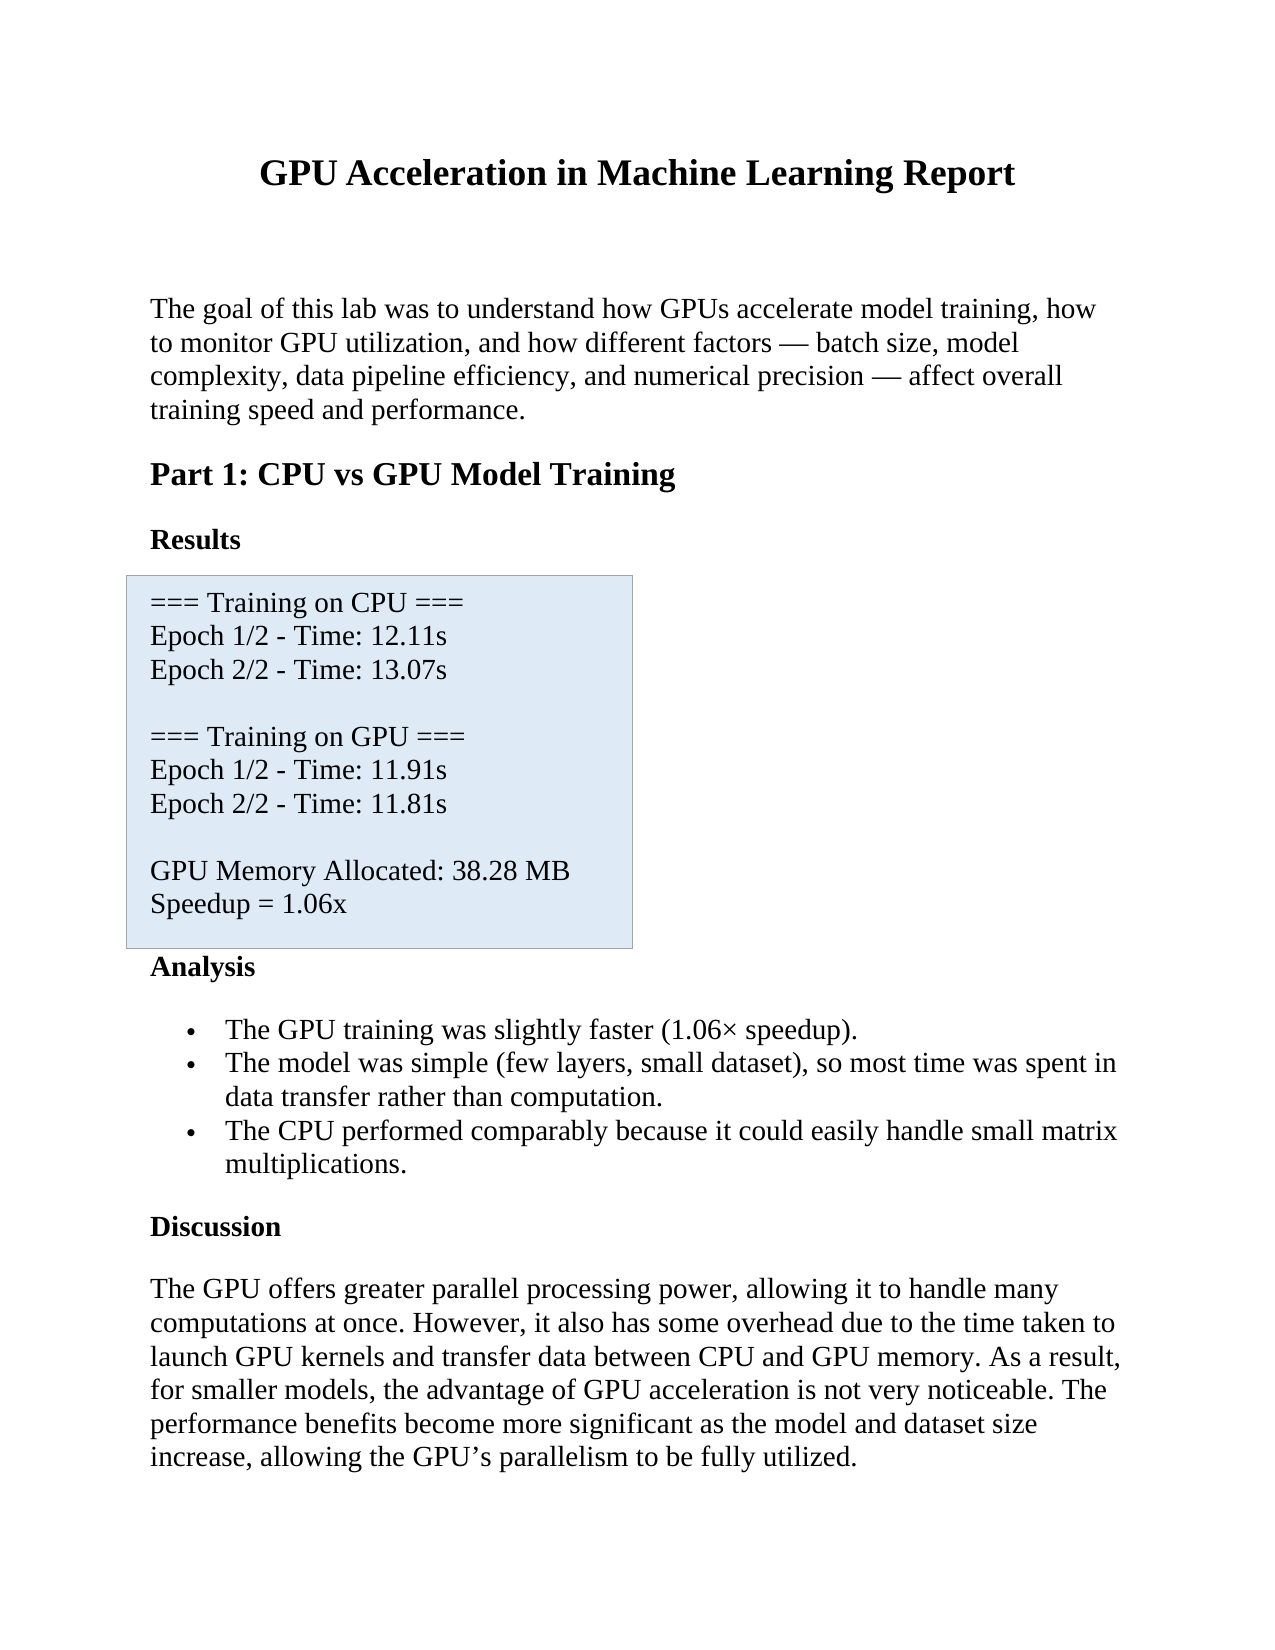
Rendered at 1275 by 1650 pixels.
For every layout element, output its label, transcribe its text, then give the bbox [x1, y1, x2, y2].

list The model was simple (few layers, small dataset), so most time was spent in data transfer rather than computation. [187, 1046, 1125, 1113]
list The CPU performed comparably because it could easily handle small matrix multiplications. [187, 1113, 1125, 1180]
text Results [150, 522, 1125, 556]
text GPU Acceleration in Machine Learning Report [150, 150, 1125, 193]
text Epoch 1/2 - Time: 11.91s [150, 752, 1125, 786]
text Speedup = 1.06x [150, 887, 1125, 920]
text Discussion [150, 1209, 1125, 1242]
text Epoch 2/2 - Time: 11.81s [150, 786, 1125, 819]
text Epoch 1/2 - Time: 12.11s [150, 618, 1125, 652]
text Part 1: CPU vs GPU Model Training [150, 454, 1125, 493]
text Analysis [150, 949, 1125, 983]
text === Training on GPU === [150, 719, 1125, 752]
text The GPU offers greater parallel processing power, allowing it to handle many computations at once. However, it also has some overhead due to the time taken to launch GPU kernels and transfer data between CPU and GPU memory. As a result, for smaller models, the advantage of GPU acceleration is not very noticeable. The performance benefits become more significant as the model and dataset size increase, allowing the GPU’s parallelism to be fully utilized. [150, 1272, 1125, 1473]
text GPU Memory Allocated: 38.28 MB [150, 853, 1125, 887]
list The GPU training was slightly faster (1.06× speedup). [187, 1012, 1125, 1046]
text Epoch 2/2 - Time: 13.07s [150, 652, 1125, 685]
text The goal of this lab was to understand how GPUs accelerate model training, how to monitor GPU utilization, and how different factors — batch size, model complexity, data pipeline efficiency, and numerical precision — affect overall training speed and performance. [150, 291, 1125, 425]
text === Training on CPU === [150, 585, 1125, 618]
